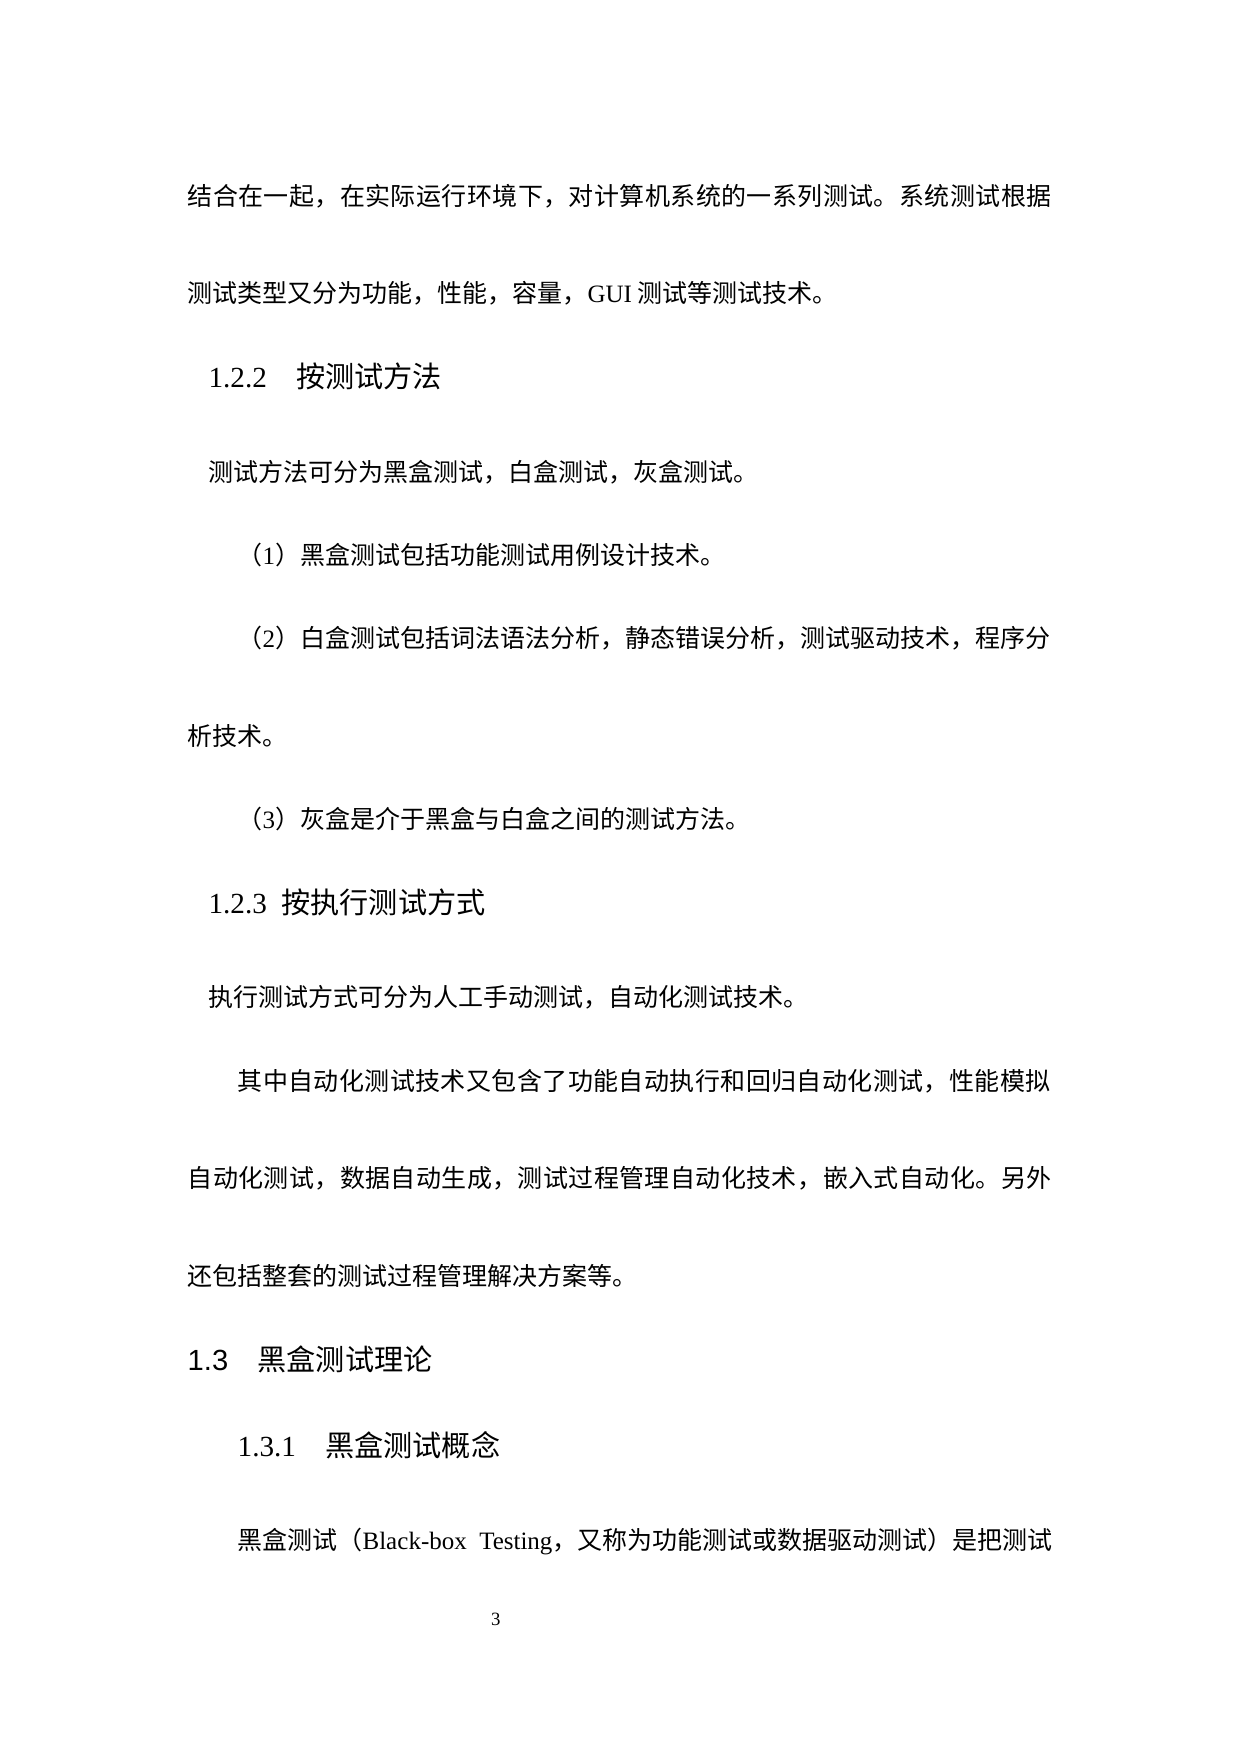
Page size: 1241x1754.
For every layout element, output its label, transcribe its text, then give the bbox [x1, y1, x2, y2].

subtitle 1.3.1 黑盒测试概念 [237, 1411, 1053, 1476]
text （2）白盒测试包括词法语法分析，静态错误分析，测试驱动技术，程序分析技术。 [187, 604, 1053, 767]
text （3）灰盒是介于黑盒与白盒之间的测试方法。 [187, 785, 1053, 850]
text 执行测试方式可分为人工手动测试，自动化测试技术。 [208, 963, 1053, 1028]
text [187, 162, 1053, 324]
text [187, 1506, 1053, 1571]
text 测试方法可分为黑盒测试，白盒测试，灰盒测试。 [208, 438, 1053, 503]
subtitle 1.2.2 按测试方法 [208, 343, 1053, 408]
text 其中自动化测试技术又包含了功能自动执行和回归自动化测试，性能模拟自动化测试，数据自动生成，测试过程管理自动化技术，嵌入式自动化。另外还包括整套的测试过程管理解决方案等。 [187, 1047, 1053, 1307]
text （1）黑盒测试包括功能测试用例设计技术。 [187, 521, 1053, 586]
subtitle 1.3 黑盒测试理论 [187, 1325, 1053, 1390]
subtitle 1.2.3 按执行测试方式 [208, 868, 1053, 933]
